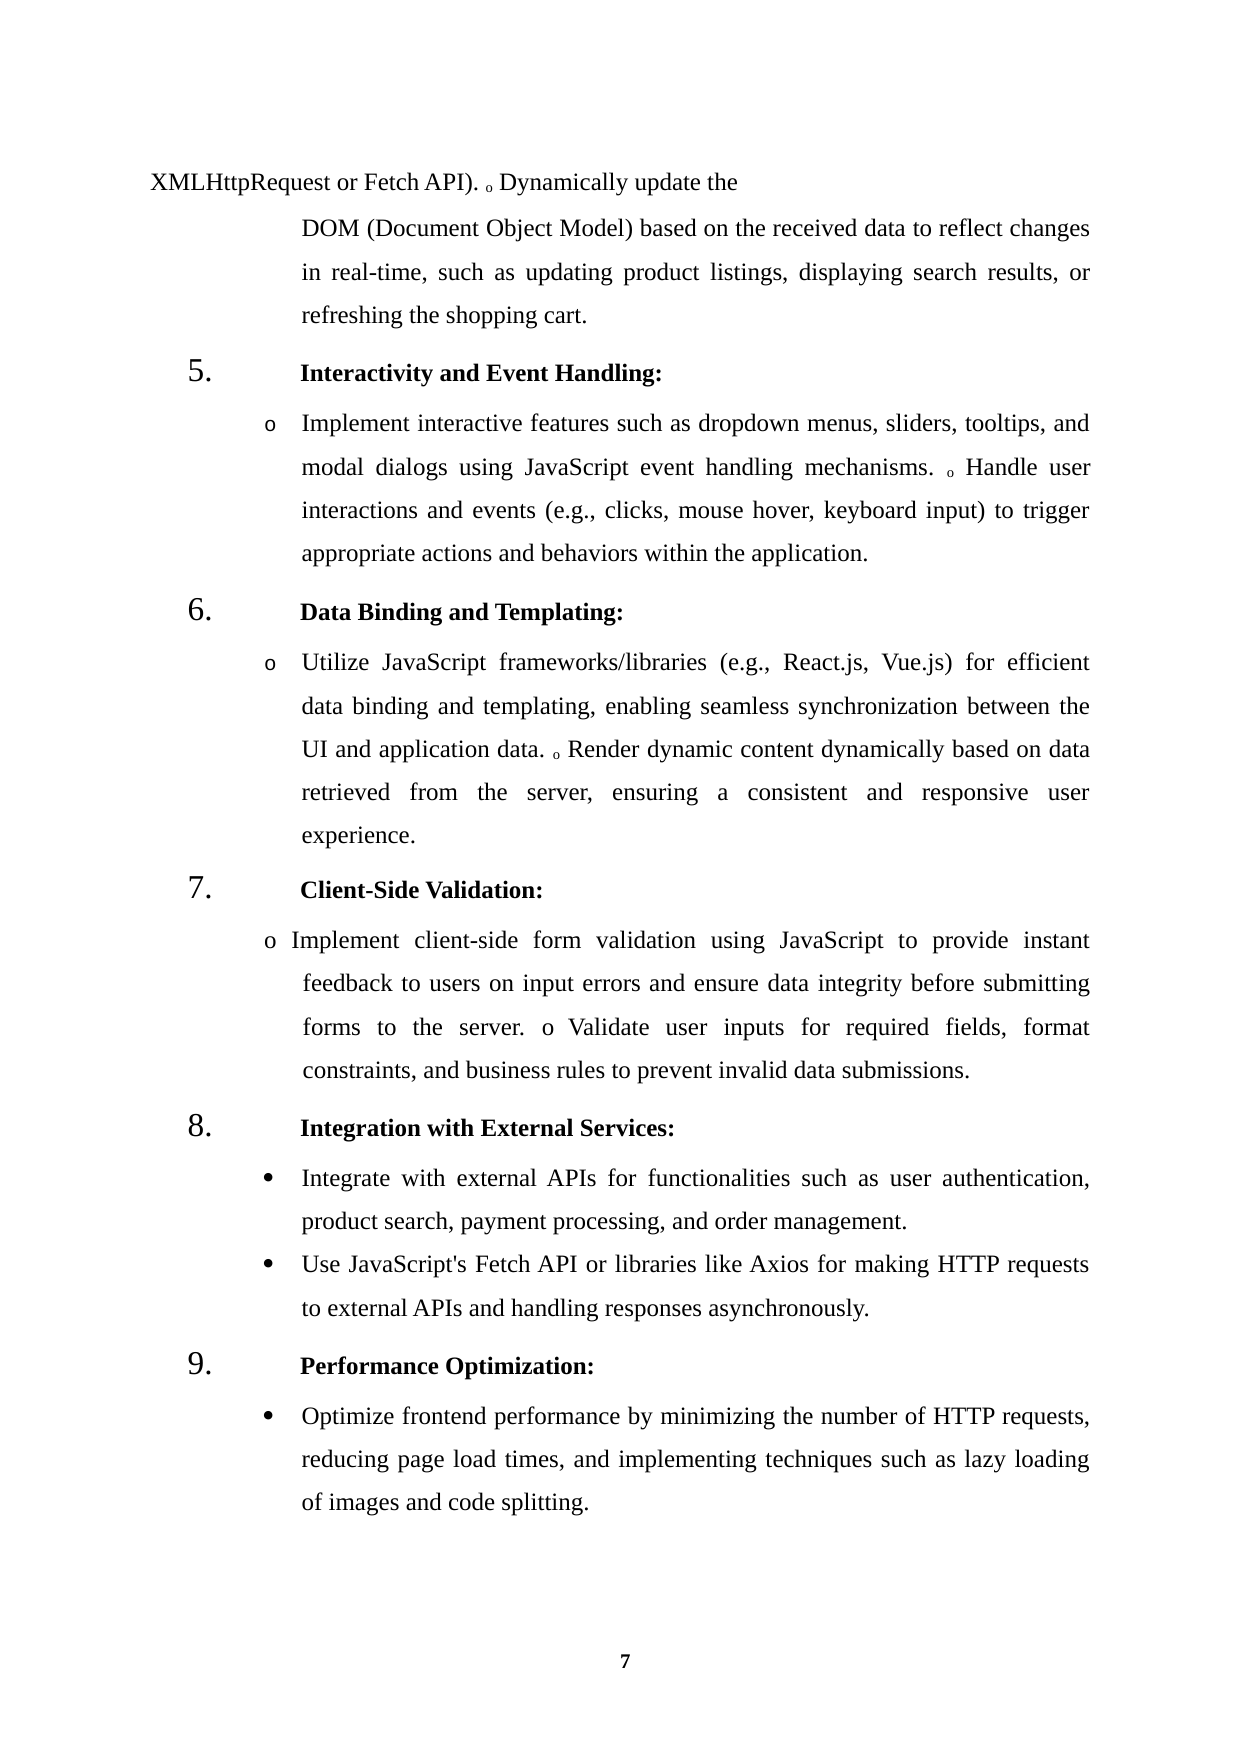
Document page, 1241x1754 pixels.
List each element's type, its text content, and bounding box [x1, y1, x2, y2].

list Use JavaScript's Fetch API or libraries like Axios for making HTTP requests to external APIs and handling responses asynchronously. [264, 1249, 1091, 1321]
text DOM (Document Object Model) based on the received data to reflect changes in real-time, such as updating product listings, displaying search results, or refreshing the shopping cart. [301, 213, 1091, 328]
list Performance Optimization: [187, 1343, 1099, 1381]
list Client-Side Validation: [187, 867, 1099, 906]
list Integrate with external APIs for functionalities such as user authentication, product search, payment processing, and order management. [264, 1163, 1091, 1235]
list Data Binding and Templating: [187, 589, 1099, 627]
list Integration with External Services: [187, 1105, 1099, 1144]
text XMLHttpRequest or Fetch API). o Dynamically update the [150, 167, 1086, 196]
list Interactivity and Event Handling: [187, 350, 1099, 389]
text o Implement client-side form validation using JavaScript to provide instant feedback to users on input errors and ensure data integrity before submitting forms to the server. o Validate user inputs for required fields, format constraints, and business rules to prevent invalid data submissions. [264, 925, 1091, 1083]
list Implement interactive features such as dropdown menus, sliders, tooltips, and modal dialogs using JavaScript event handling mechanisms. o Handle user interactions and events (e.g., clicks, mouse hover, keyboard input) to trigger appropriate actions and behaviors within the application. [264, 408, 1091, 567]
list Utilize JavaScript frameworks/libraries (e.g., React.js, Vue.js) for efficient data binding and templating, enabling seamless synchronization between the UI and application data. o Render dynamic content dynamically based on data retrieved from the server, ensuring a consistent and responsive user experience. [264, 647, 1091, 849]
list Optimize frontend performance by minimizing the number of HTTP requests, reducing page load times, and implementing techniques such as lazy loading of images and code splitting. [264, 1401, 1091, 1516]
